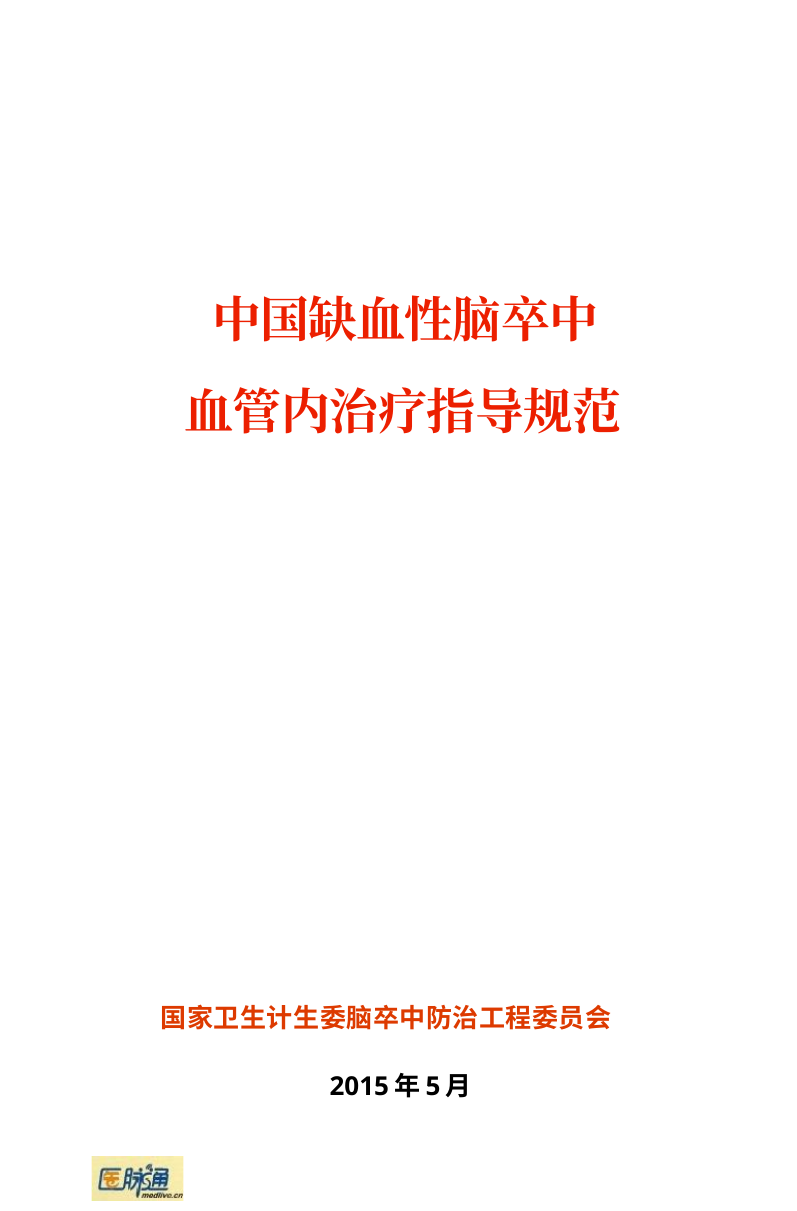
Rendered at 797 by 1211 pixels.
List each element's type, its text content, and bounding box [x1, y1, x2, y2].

picture [91, 1156, 184, 1201]
text 血管内治疗指导规范 [184, 378, 718, 442]
text 中国缺血性脑卒中 [212, 303, 718, 378]
text 国家卫生计生委脑卒中防治工程委员会 [161, 1000, 718, 1034]
text 2015年5月 [329, 1068, 718, 1103]
